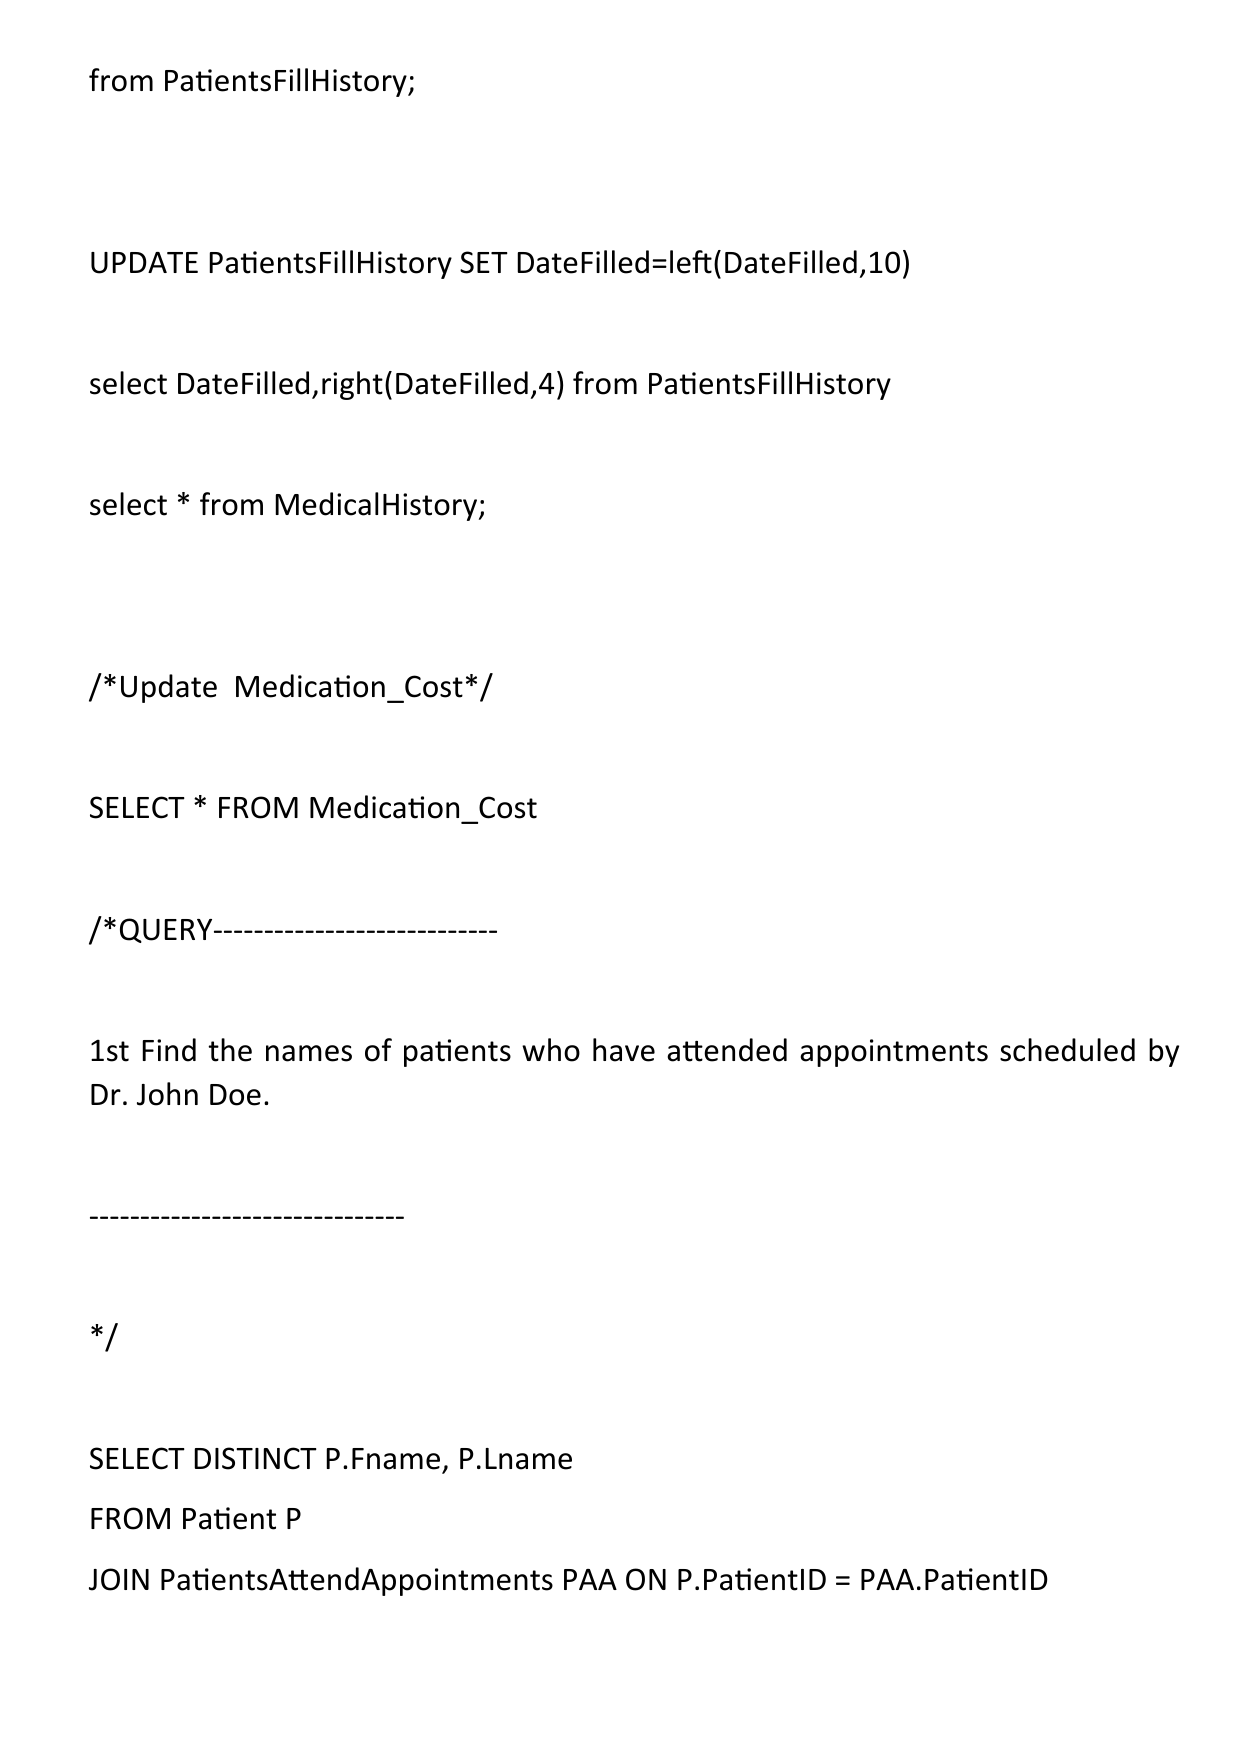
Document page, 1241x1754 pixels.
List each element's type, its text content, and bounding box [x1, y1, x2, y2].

text UPDATE PatientsFillHistory SET DateFilled=left(DateFilled,10) [89, 241, 1181, 282]
text ------------------------------- [89, 1194, 1181, 1235]
text FROM Patient P [89, 1497, 1181, 1538]
text select DateFilled,right(DateFilled,4) from PatientsFillHistory [89, 362, 1181, 403]
text SELECT * FROM Medication_Cost [89, 787, 1181, 827]
text JOIN PatientsAttendAppointments PAA ON P.PatientID = PAA.PatientID [89, 1558, 1181, 1599]
text from PatientsFillHistory; [89, 59, 1181, 100]
text */ [89, 1316, 1181, 1356]
text /*QUERY---------------------------- [89, 908, 1181, 948]
text 1st Find the names of patients who have attended appointments scheduled by Dr. John Doe. [89, 1029, 1181, 1114]
text SELECT DISTINCT P.Fname, P.Lname [89, 1437, 1181, 1477]
text /*Update Medication_Cost*/ [89, 665, 1181, 706]
text select * from MedicalHistory; [89, 483, 1181, 524]
